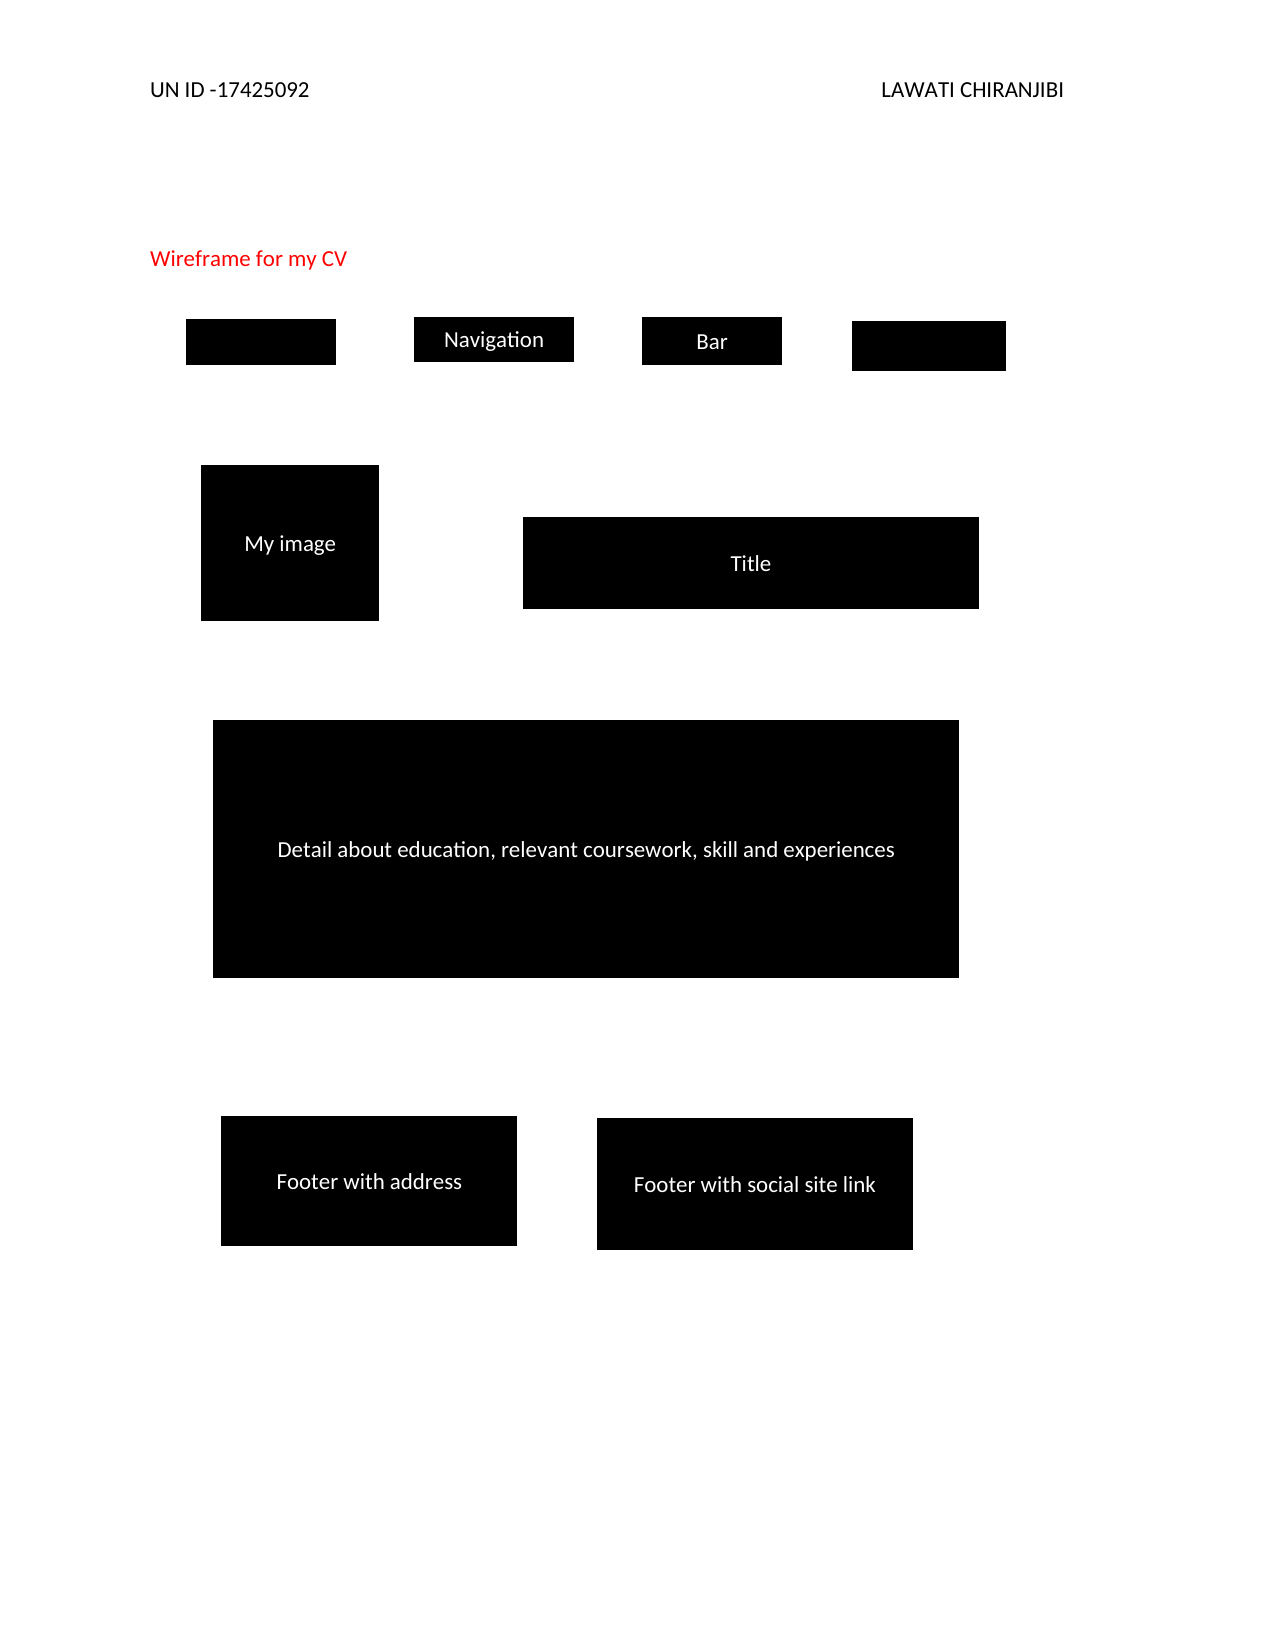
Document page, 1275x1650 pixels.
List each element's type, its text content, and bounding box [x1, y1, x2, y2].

text Wireframe for my CV [150, 244, 1125, 272]
